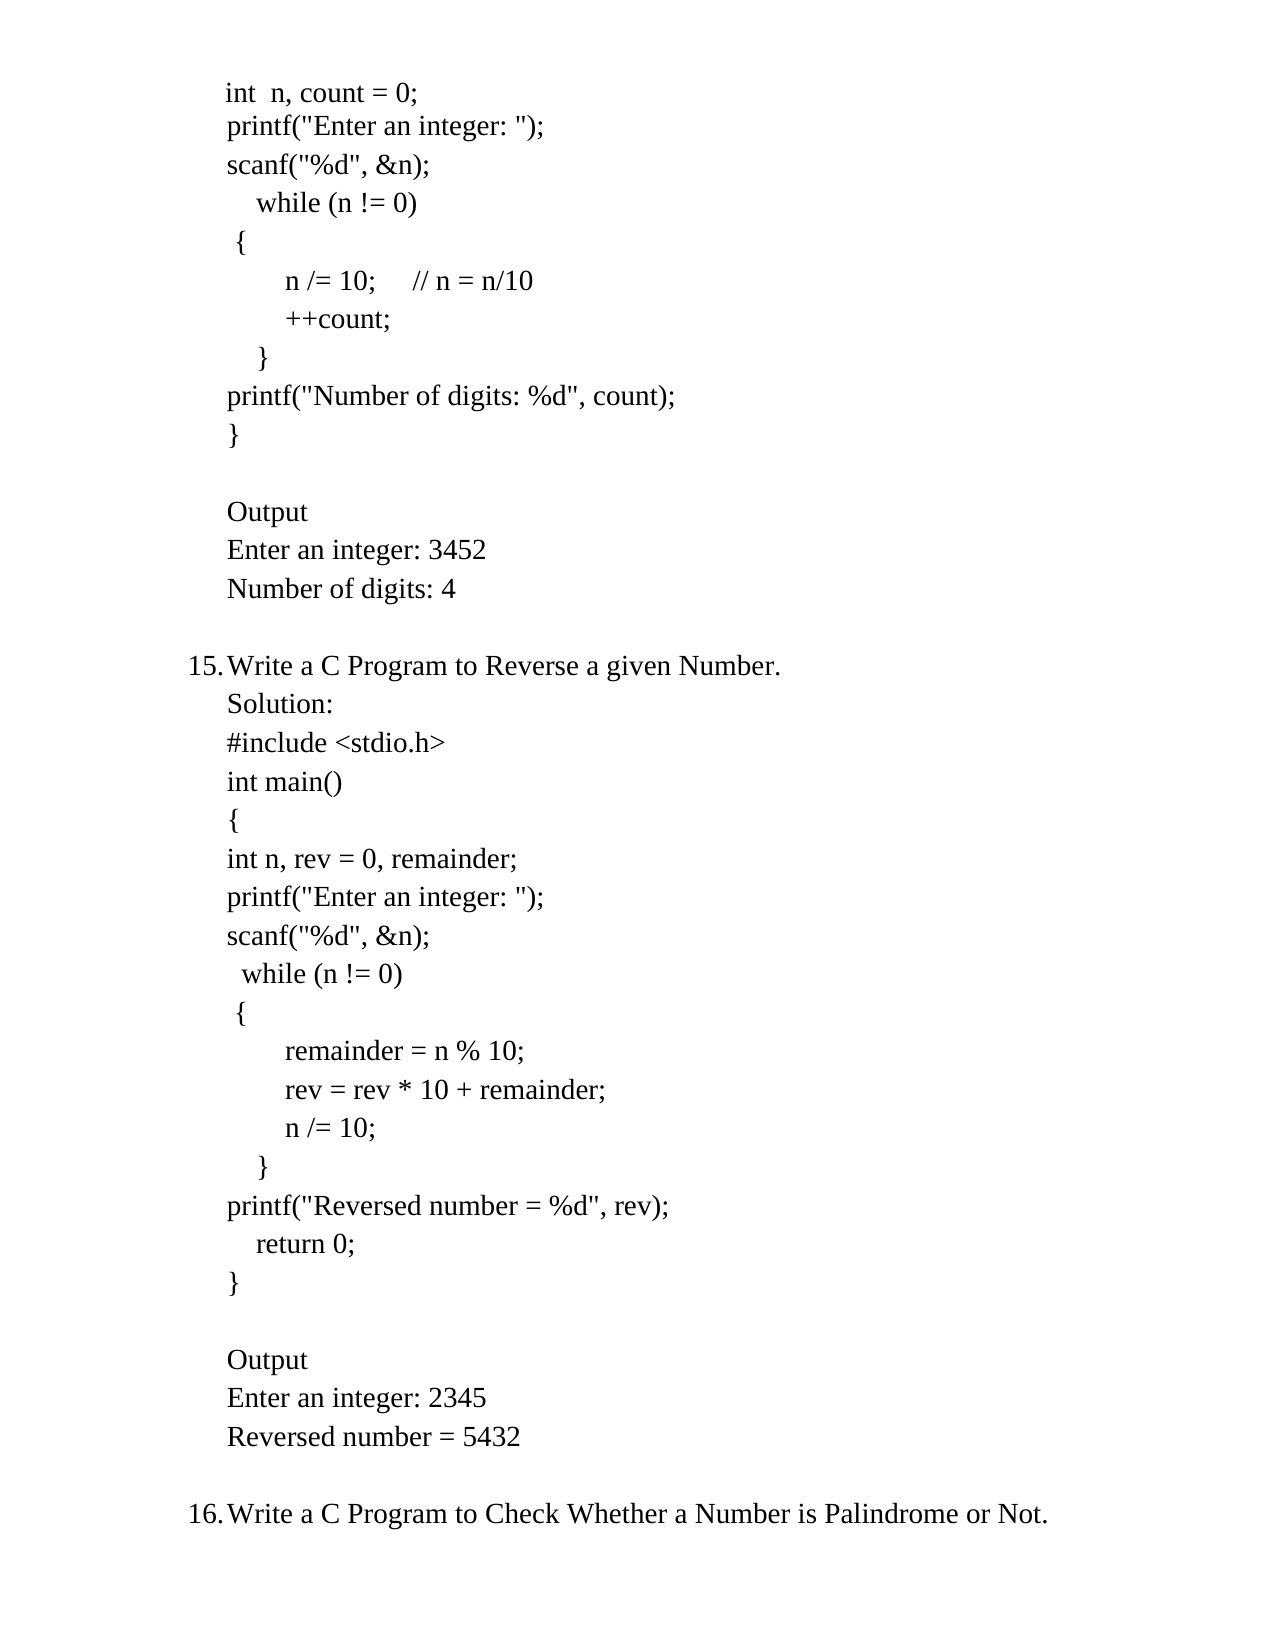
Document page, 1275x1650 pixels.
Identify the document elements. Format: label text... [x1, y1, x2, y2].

list Solution: [227, 687, 1125, 720]
list Enter an integer: 3452 [227, 532, 1125, 566]
list { [227, 802, 1125, 836]
list remainder = n % 10; [227, 1033, 1125, 1067]
list { [227, 995, 1125, 1028]
list printf("Enter an integer: "); [227, 108, 1125, 142]
list ++count; [227, 301, 1125, 335]
list #include <stdio.h> [227, 725, 1125, 759]
text int n, count = 0; [150, 75, 1125, 108]
list printf("Number of digits: %d", count); [227, 378, 1125, 412]
list n /= 10; // n = n/10 [227, 263, 1125, 296]
list scanf("%d", &n); [227, 147, 1125, 181]
list Output [227, 1342, 1125, 1375]
list n /= 10; [227, 1111, 1125, 1144]
list int n, rev = 0, remainder; [227, 841, 1125, 874]
list Output [227, 494, 1125, 527]
list printf("Reversed number = %d", rev); [227, 1188, 1125, 1221]
list } [227, 417, 1125, 450]
list Reversed number = 5432 [227, 1419, 1125, 1452]
list int main() [227, 764, 1125, 797]
list Number of digits: 4 [227, 571, 1125, 604]
list return 0; [227, 1226, 1125, 1260]
list } [227, 1265, 1125, 1298]
list } [227, 340, 1125, 373]
list { [227, 224, 1125, 258]
list } [227, 1149, 1125, 1183]
list while (n != 0) [227, 956, 1125, 990]
list scanf("%d", &n); [227, 918, 1125, 951]
list printf("Enter an integer: "); [227, 879, 1125, 913]
list while (n != 0) [227, 186, 1125, 219]
list rev = rev * 10 + remainder; [227, 1072, 1125, 1106]
list Write a C Program to Check Whether a Number is Palindrome or Not. [187, 1496, 1125, 1529]
list Write a C Program to Reverse a given Number. [187, 648, 1125, 682]
list Enter an integer: 2345 [227, 1380, 1125, 1414]
